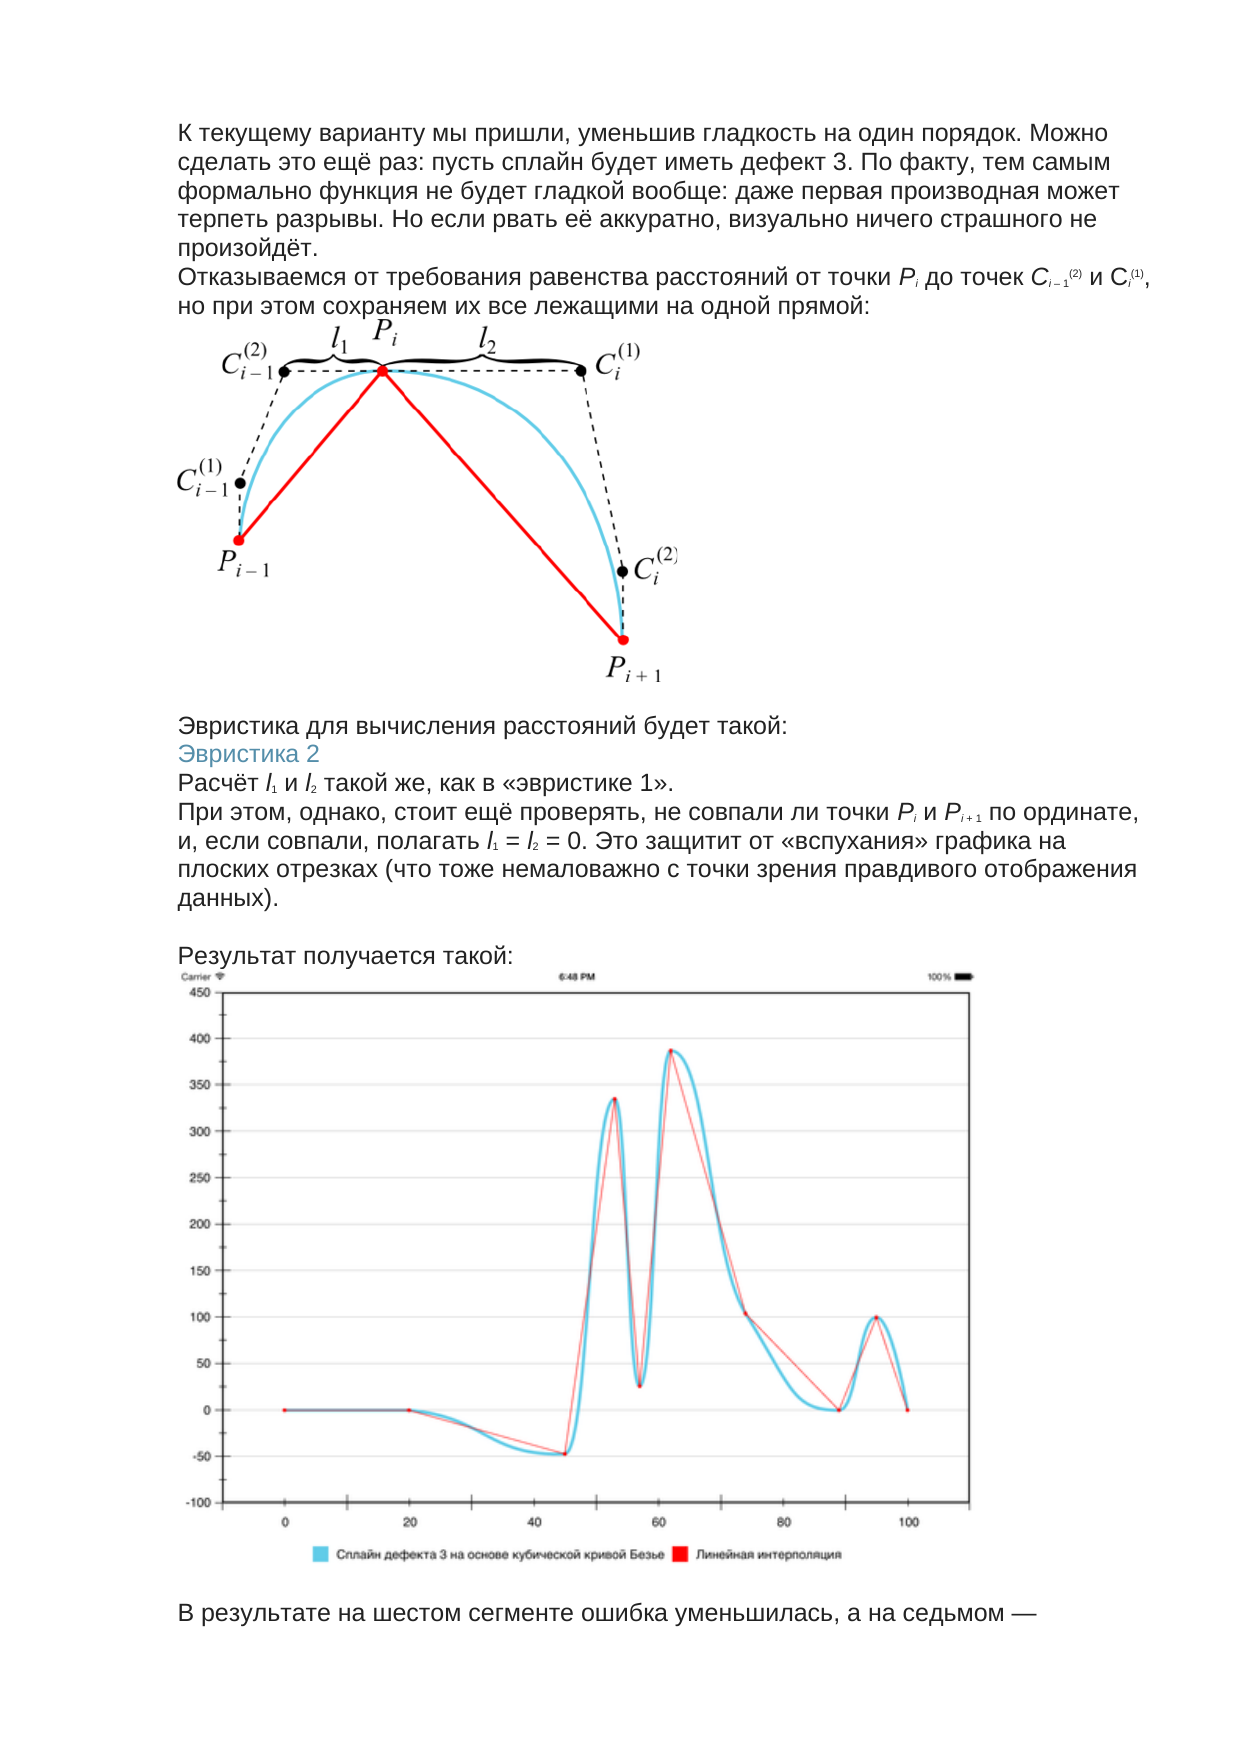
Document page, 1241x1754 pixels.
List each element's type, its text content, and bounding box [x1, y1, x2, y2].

text Эвристика 2 [177, 739, 1152, 768]
text Расчёт l1 и l2 такой же, как в «эвристике 1». При этом, однако, стоит ещё проверять, не совпали ли точки Pi и Pi + 1 по ординате, и, если совпали, полагать l1 = l2 = 0. Это защитит от «вспухания» графика на плоских отрезках (что тоже немаловажно с точки зрения правдивого отображения данных). [177, 768, 1152, 912]
picture [177, 319, 678, 682]
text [177, 118, 1152, 739]
picture [177, 969, 978, 1570]
